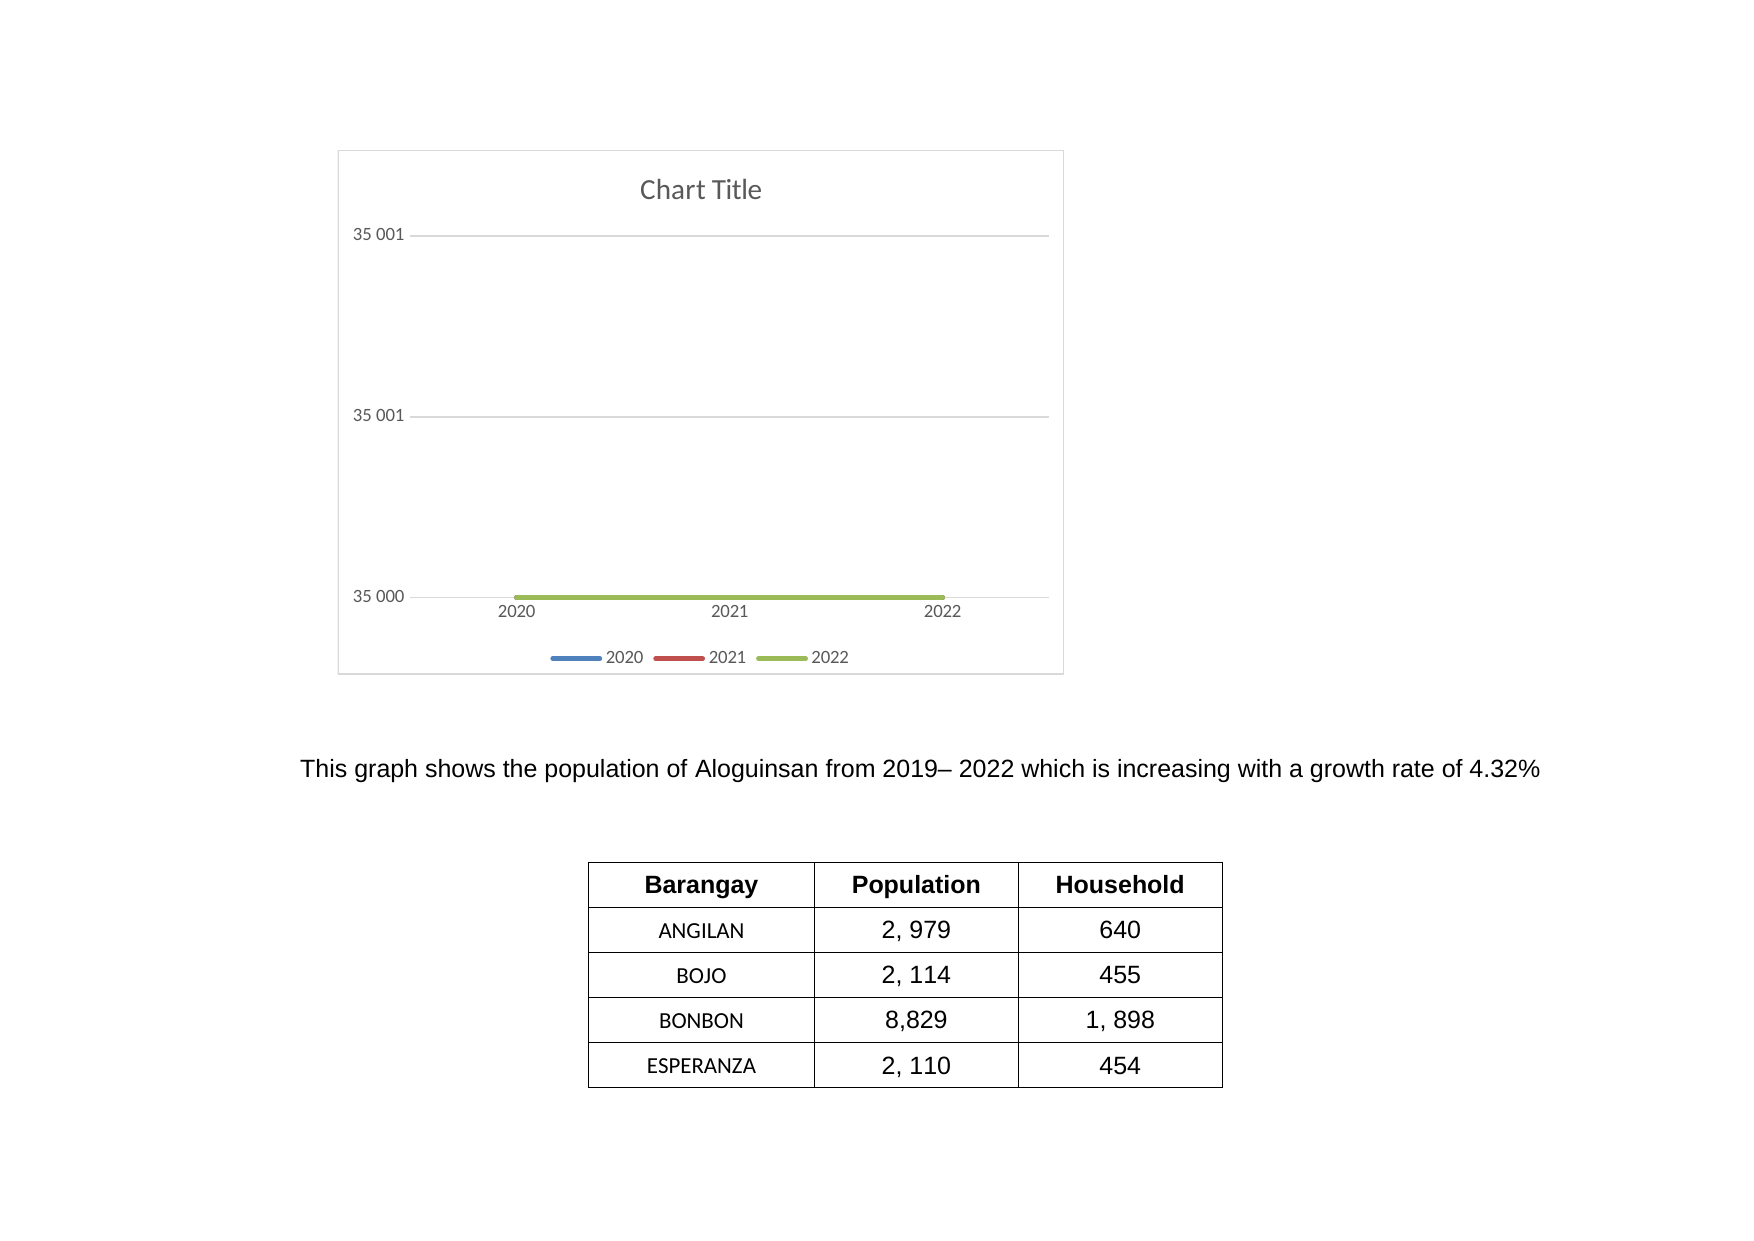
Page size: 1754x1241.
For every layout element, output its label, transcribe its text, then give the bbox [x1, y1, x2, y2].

table_cell ANGILAN [589, 908, 814, 952]
table_cell BOJO [589, 953, 814, 997]
table_cell BONBON [589, 998, 814, 1042]
table_cell 640 [1019, 908, 1222, 952]
table_header Population [815, 863, 1018, 907]
table_cell ESPERANZA [589, 1043, 814, 1087]
table_cell 455 [1019, 953, 1222, 997]
table_header Household [1019, 863, 1222, 907]
table_cell 2, 979 [815, 908, 1018, 952]
table_cell 2, 114 [815, 953, 1018, 997]
table_cell 454 [1019, 1043, 1222, 1087]
text This graph shows the population of Aloguinsan from 2019– 2022 which is increasing with a growth rate of 4.32% [150, 754, 1660, 783]
table_cell 2, 110 [815, 1043, 1018, 1087]
table_header Barangay [589, 863, 814, 907]
table_cell 1, 898 [1019, 998, 1222, 1042]
table_cell 8,829 [815, 998, 1018, 1042]
